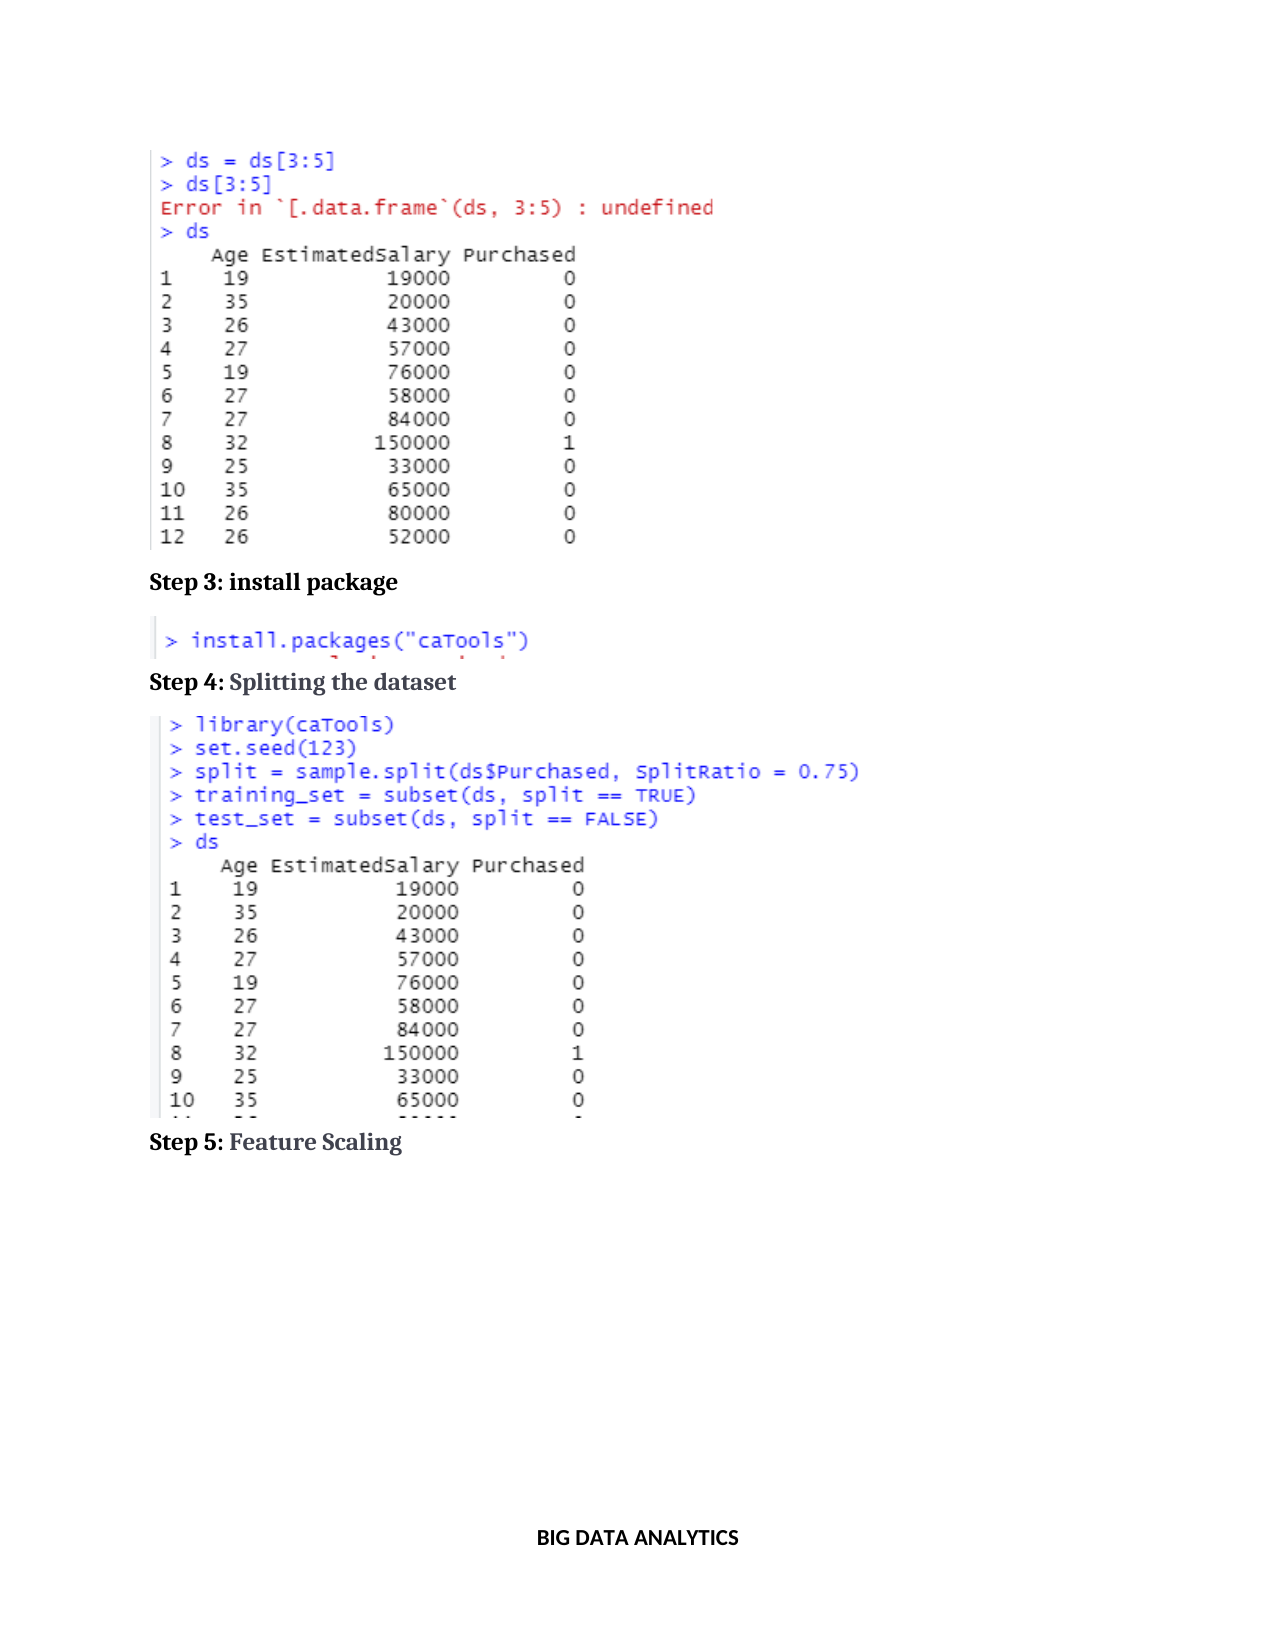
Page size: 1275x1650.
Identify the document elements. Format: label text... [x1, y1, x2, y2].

picture [150, 616, 528, 659]
text Step 4: Splitting the dataset [150, 621, 1198, 697]
picture [150, 150, 713, 550]
text Step 3: install package [150, 567, 1198, 596]
picture [150, 716, 859, 1118]
